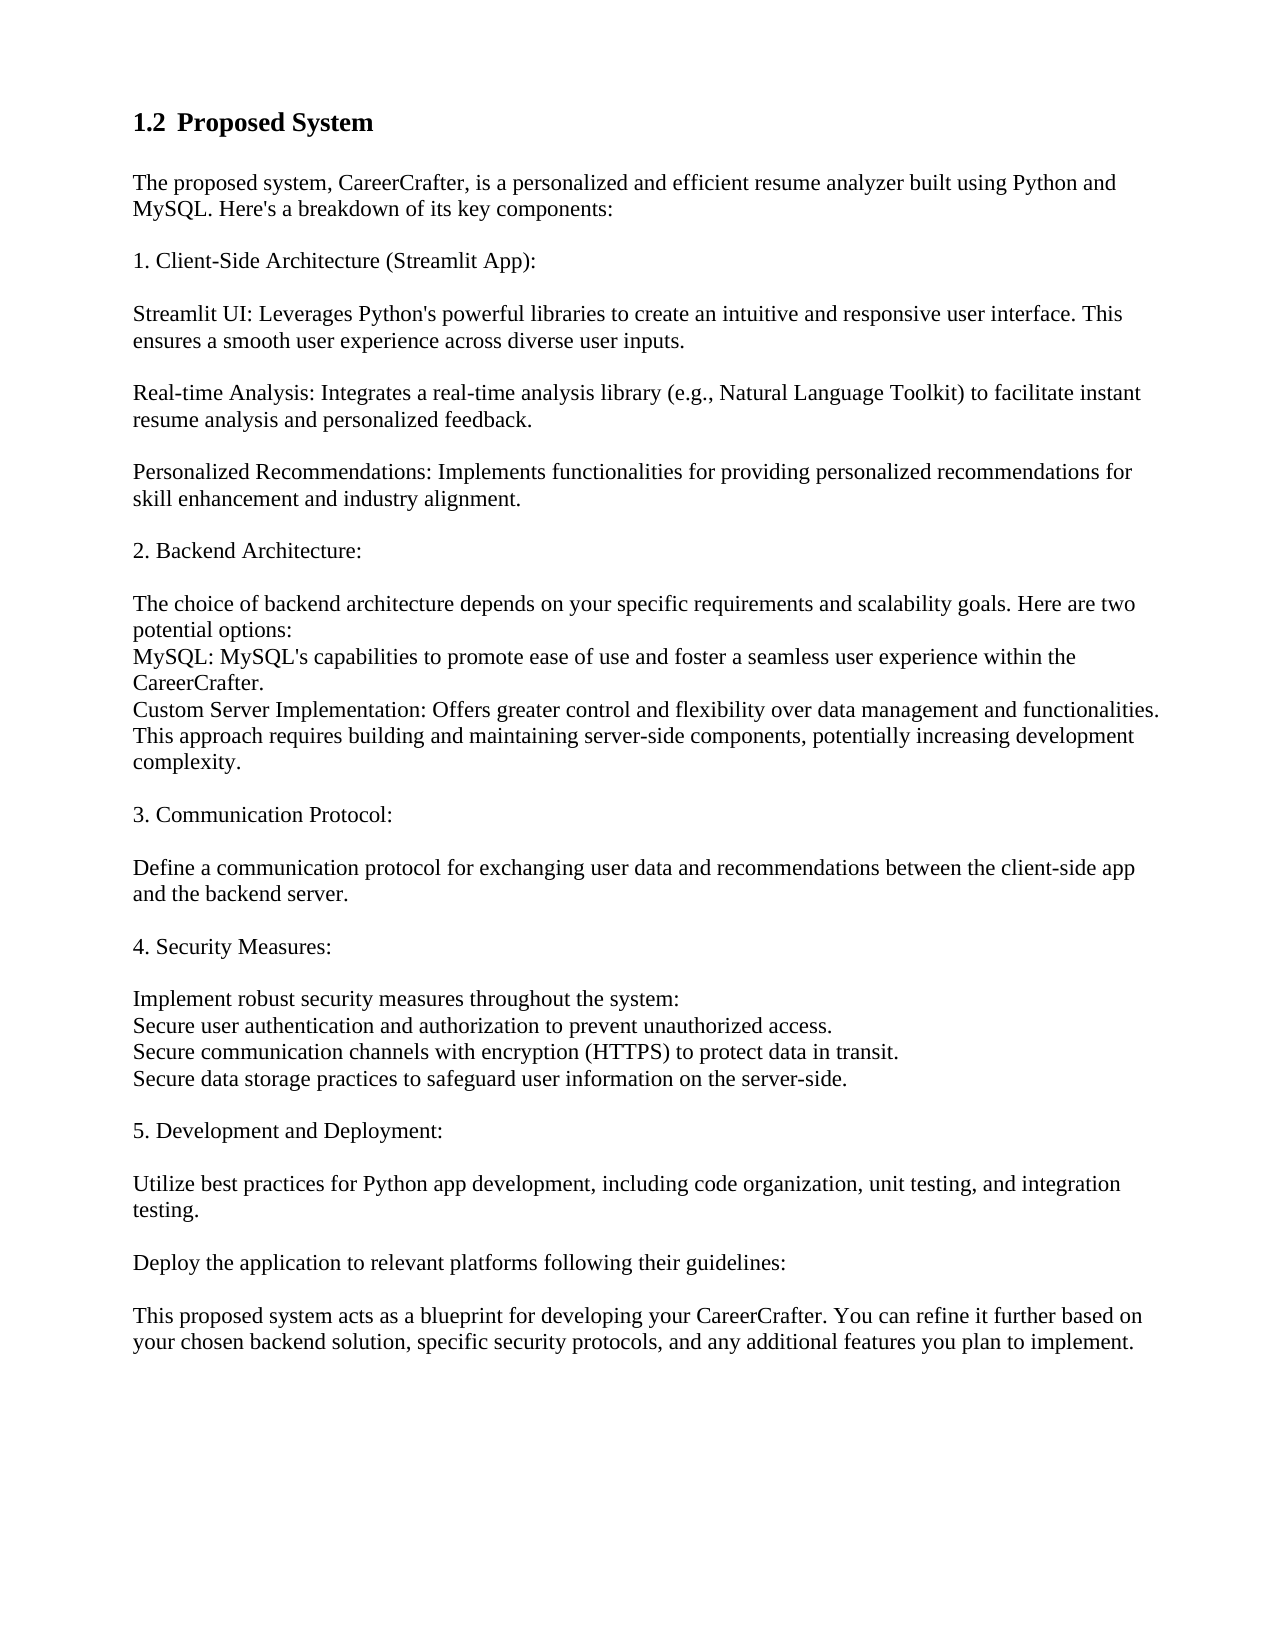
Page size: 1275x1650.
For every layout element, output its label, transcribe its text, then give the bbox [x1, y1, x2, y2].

text Utilize best practices for Python app development, including code organization, unit testing, and integration testing. [133, 1170, 1169, 1223]
text 2. Backend Architecture: [133, 537, 1169, 564]
text MySQL: MySQL's capabilities to promote ease of use and foster a seamless user experience within the CareerCrafter. [133, 643, 1169, 696]
text 4. Security Measures: [133, 933, 1169, 959]
text Define a communication protocol for exchanging user data and recommendations between the client-side app and the backend server. [133, 854, 1169, 906]
text Streamlit UI: Leverages Python's powerful libraries to create an intuitive and responsive user interface. This ensures a smooth user experience across diverse user inputs. [133, 300, 1169, 379]
text 5. Development and Deployment: [133, 1117, 1169, 1144]
text The choice of backend architecture depends on your specific requirements and scalability goals. Here are two potential options: [133, 590, 1169, 643]
text Custom Server Implementation: Offers greater control and flexibility over data management and functionalities. This approach requires building and maintaining server-side components, potentially increasing development complexity. [133, 696, 1169, 775]
text Personalized Recommendations: Implements functionalities for providing personalized recommendations for skill enhancement and industry alignment. [133, 458, 1169, 511]
text Secure communication channels with encryption (HTTPS) to protect data in transit. [133, 1038, 1169, 1064]
text The proposed system, CareerCrafter, is a personalized and efficient resume analyzer built using Python and MySQL. Here's a breakdown of its key components: [132, 168, 1169, 221]
text Real-time Analysis: Integrates a real-time analysis library (e.g., Natural Language Toolkit) to facilitate instant resume analysis and personalized feedback. [133, 379, 1169, 432]
text Deploy the application to relevant platforms following their guidelines: [133, 1249, 1169, 1275]
text 3. Communication Protocol: [133, 801, 1169, 827]
subtitle Proposed System [133, 106, 1169, 168]
text 1. Client-Side Architecture (Streamlit App): [133, 248, 1169, 274]
text This proposed system acts as a blueprint for developing your CareerCrafter. You can refine it further based on your chosen backend solution, specific security protocols, and any additional features you plan to implement. [133, 1302, 1169, 1354]
text Secure data storage practices to safeguard user information on the server-side. [133, 1064, 1169, 1091]
text Implement robust security measures throughout the system: [133, 986, 1169, 1012]
text Secure user authentication and authorization to prevent unauthorized access. [133, 1012, 1169, 1038]
